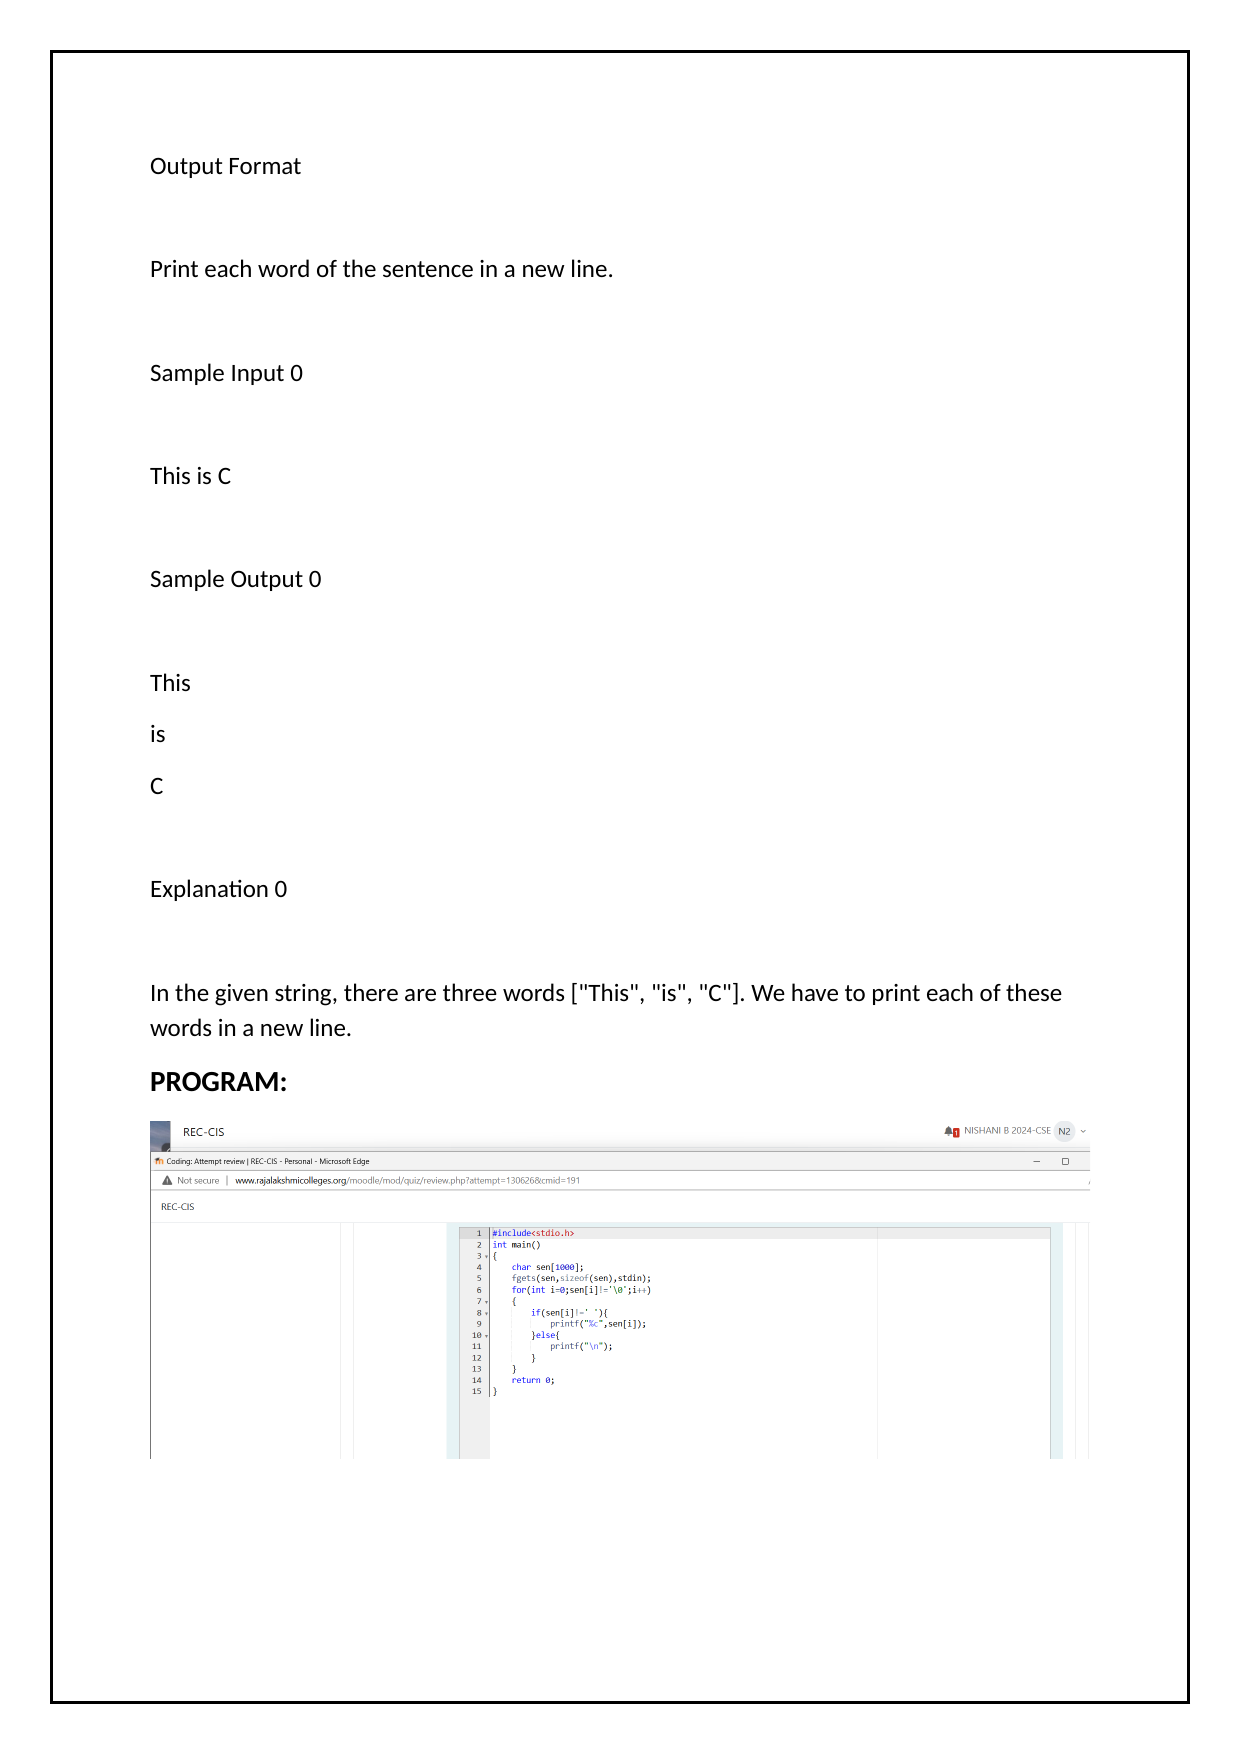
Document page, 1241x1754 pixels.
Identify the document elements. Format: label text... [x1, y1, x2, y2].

picture [150, 1121, 1091, 1459]
text Print each word of the sentence in a new line. [150, 253, 1090, 284]
text This [150, 667, 1090, 697]
text is [150, 718, 1090, 749]
text Sample Input 0 [150, 357, 1090, 387]
text In the given string, there are three words ["This", "is", "C"]. We have to print each of these words in a new line. [150, 977, 1090, 1042]
text Explanation 0 [150, 873, 1090, 904]
text Output Format [150, 150, 1090, 181]
text PROGRAM: [150, 1063, 1090, 1099]
text This is C [150, 460, 1090, 491]
text C [150, 770, 1090, 801]
text Sample Output 0 [150, 563, 1090, 594]
